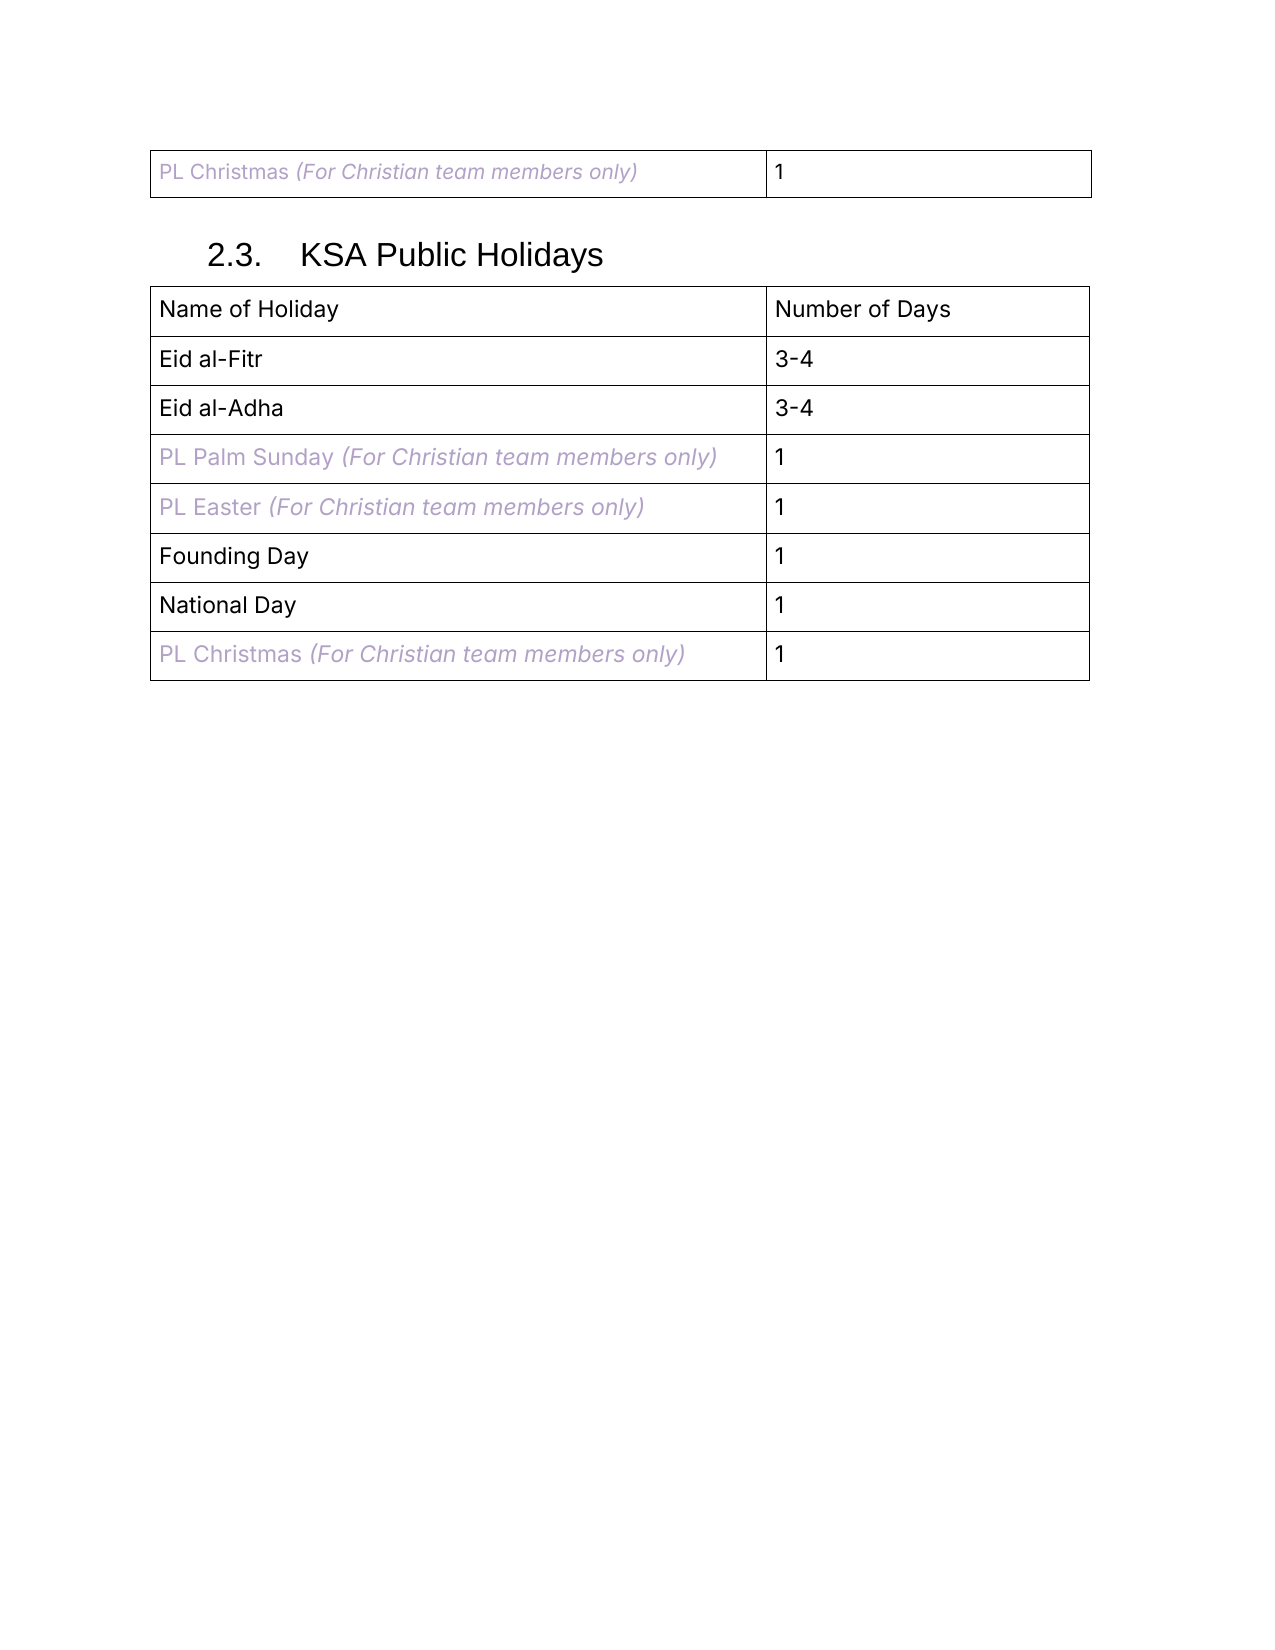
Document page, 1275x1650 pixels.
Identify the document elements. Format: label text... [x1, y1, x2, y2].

table_cell PL Palm Sunday (For Christian team members only) [151, 435, 766, 483]
table_cell 1 [767, 632, 1089, 680]
table_cell 1 [767, 151, 1091, 197]
table_cell PL Easter (For Christian team members only) [151, 484, 766, 533]
table_header Name of Holiday [151, 287, 766, 336]
table_cell Eid al-Adha [151, 386, 766, 434]
table_cell Founding Day [151, 534, 766, 582]
table_cell 1 [767, 435, 1089, 483]
table_cell PL Christmas (For Christian team members only) [151, 632, 766, 680]
table_cell 3-4 [767, 386, 1089, 434]
table_cell National Day [151, 583, 766, 631]
subtitle KSA Public Holidays [262, 235, 1125, 274]
table_header Number of Days [767, 287, 1089, 336]
table_cell 1 [767, 484, 1089, 533]
table_cell Eid al-Fitr [151, 337, 766, 385]
table_cell 1 [767, 583, 1089, 631]
table_cell PL Christmas (For Christian team members only) [151, 151, 766, 197]
table_cell 3-4 [767, 337, 1089, 385]
table_cell 1 [767, 534, 1089, 582]
